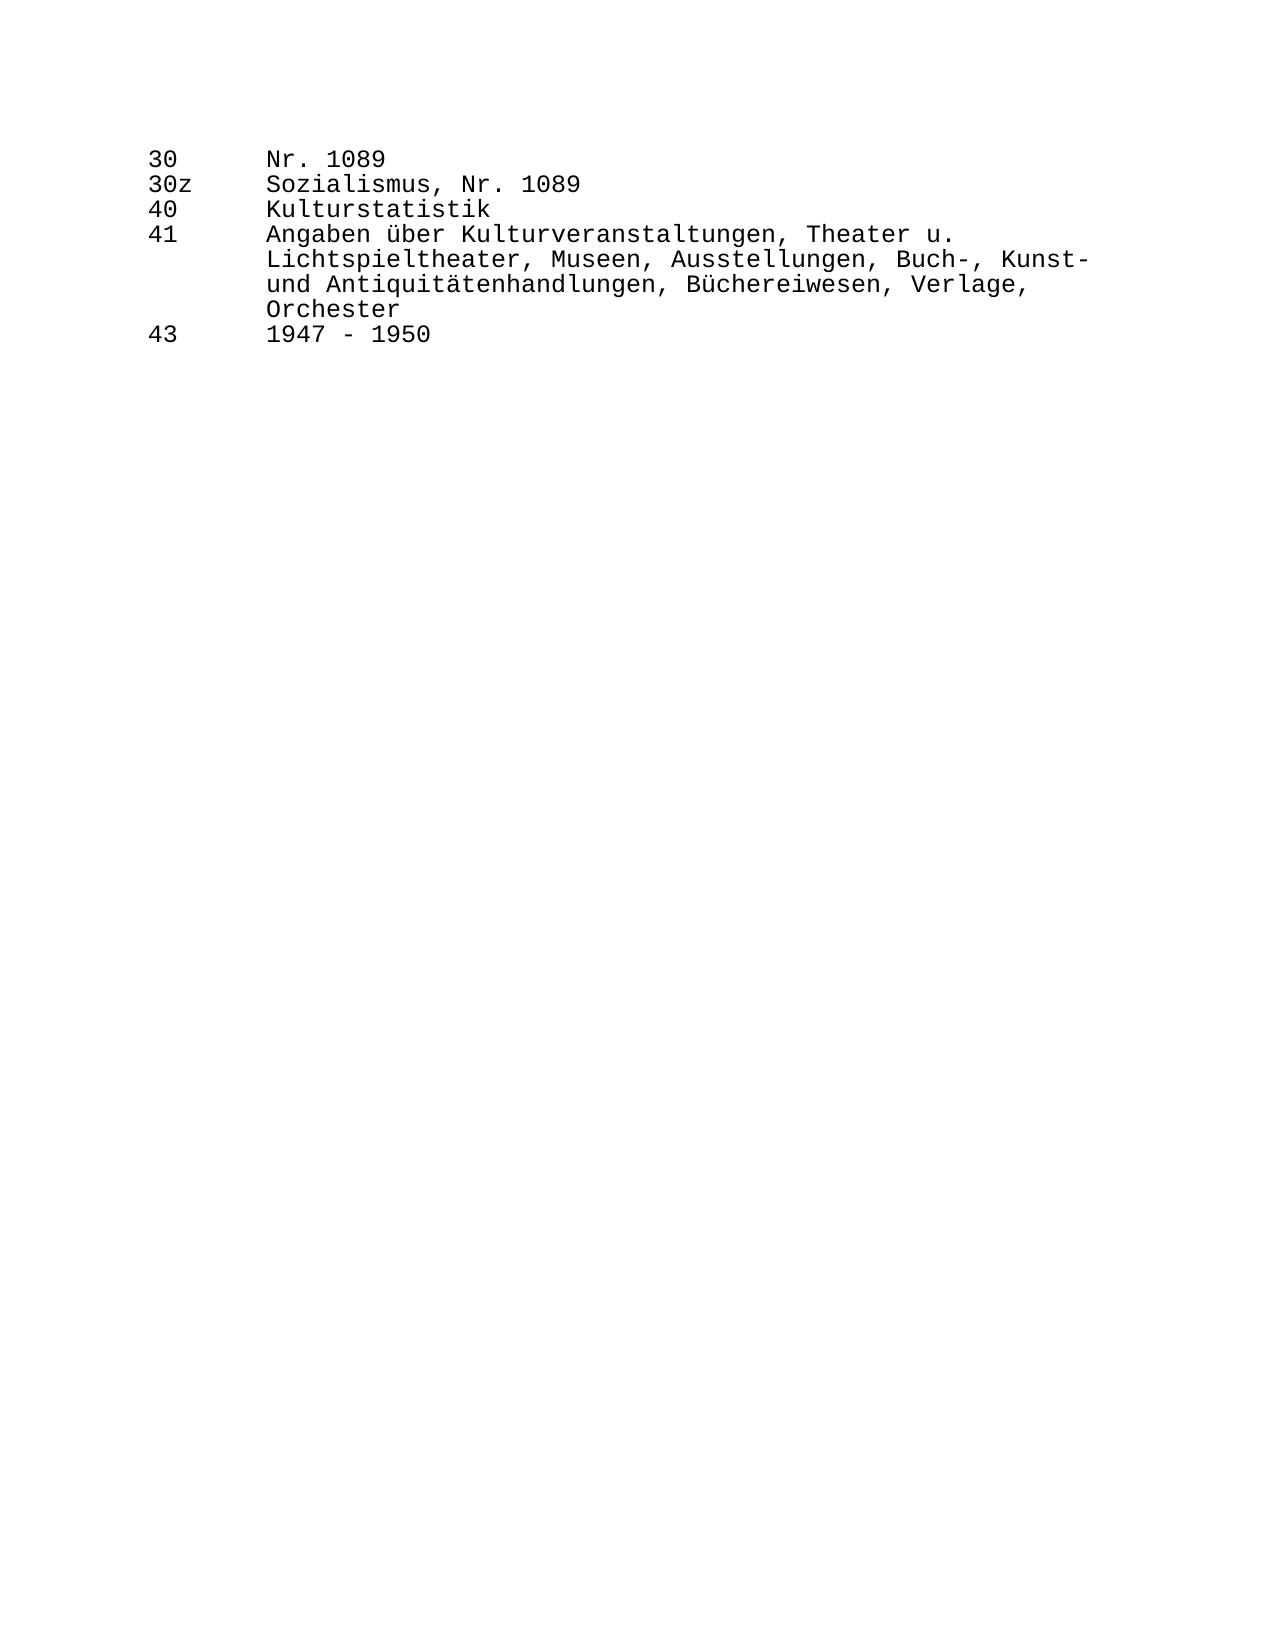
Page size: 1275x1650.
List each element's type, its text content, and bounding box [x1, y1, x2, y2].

text 43 1947 - 1950 [148, 323, 1127, 348]
text 40 Kulturstatistik [148, 198, 1127, 223]
text 30z Sozialismus, Nr. 1089 [148, 173, 1127, 198]
text 30 Nr. 1089 [148, 148, 1127, 173]
text 41 Angaben über Kulturveranstaltungen, Theater u. Lichtspieltheater, Museen, Ausstellungen, s[Buch<handlung>]s-, Kunst- und Antiquitätenhandlungen, s[Büchereiwesen]s, s[Verlag]se, Orchester [148, 223, 1127, 323]
